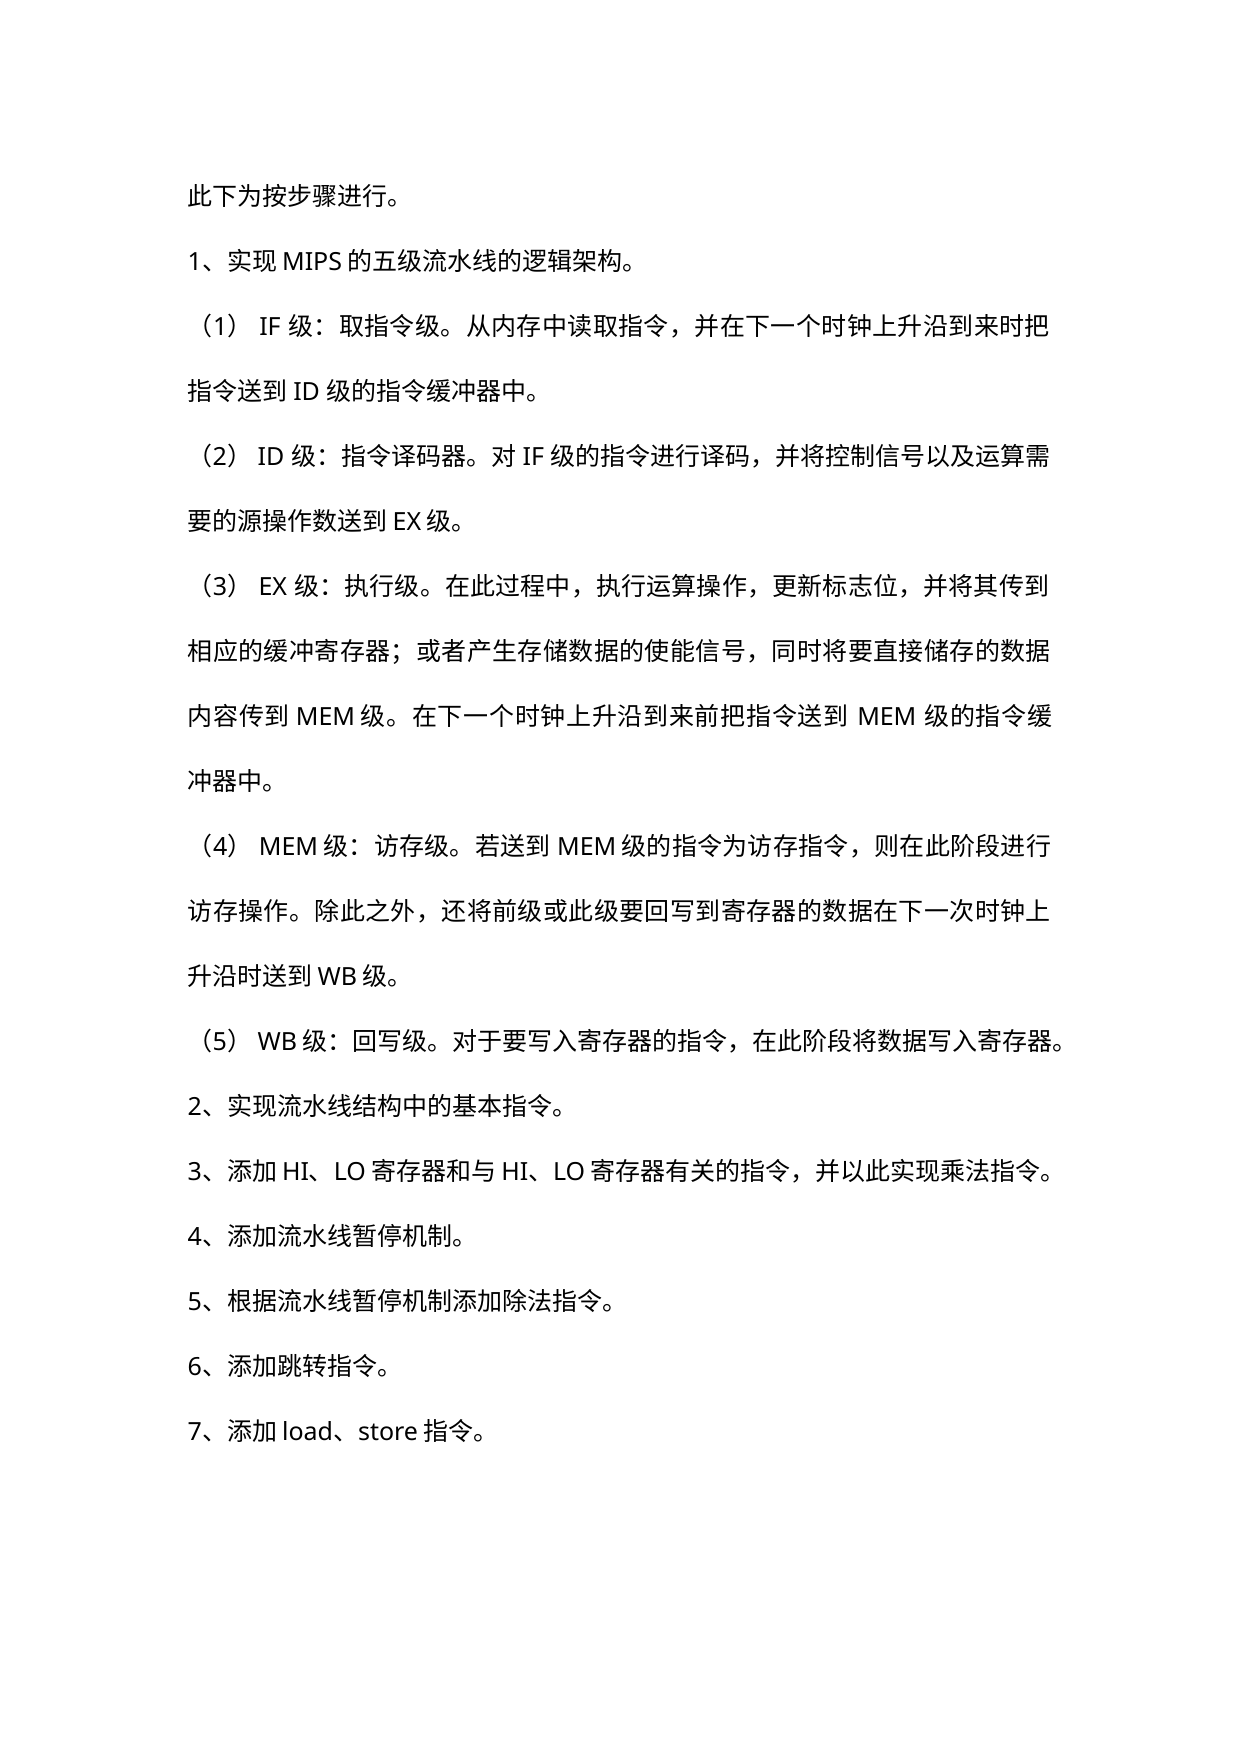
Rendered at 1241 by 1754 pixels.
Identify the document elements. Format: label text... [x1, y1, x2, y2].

text （3） EX 级：执行级。在此过程中，执行运算操作，更新标志位，并将其传到相应的缓冲寄存器；或者产生存储数据的使能信号，同时将要直接储存的数据内容传到MEM级。在下一个时钟上升沿到来前把指令送到 MEM 级的指令缓冲器中。 [187, 552, 1053, 812]
text 4、添加流水线暂停机制。 [187, 1202, 1053, 1267]
text （1） IF 级：取指令级。从内存中读取指令，并在下一个时钟上升沿到来时把指令送到 ID 级的指令缓冲器中。 [187, 292, 1053, 422]
text 2、实现流水线结构中的基本指令。 [187, 1072, 1053, 1137]
text 6、添加跳转指令。 [187, 1332, 1053, 1397]
text 3、添加HI、LO寄存器和与HI、LO寄存器有关的指令，并以此实现乘法指令。 [187, 1137, 1053, 1202]
text （4） MEM级：访存级。若送到MEM级的指令为访存指令，则在此阶段进行访存操作。除此之外，还将前级或此级要回写到寄存器的数据在下一次时钟上升沿时送到WB级。 [187, 812, 1053, 1007]
text （5） WB级：回写级。对于要写入寄存器的指令，在此阶段将数据写入寄存器。 [187, 1007, 1053, 1072]
text 5、根据流水线暂停机制添加除法指令。 [187, 1267, 1053, 1332]
text （2） ID 级：指令译码器。对 IF 级的指令进行译码，并将控制信号以及运算需要的源操作数送到EX级。 [187, 422, 1053, 552]
text 1、实现MIPS的五级流水线的逻辑架构。 [187, 227, 1053, 292]
text 此下为按步骤进行。 [187, 162, 1053, 227]
text 7、添加load、store指令。 [187, 1397, 1053, 1462]
